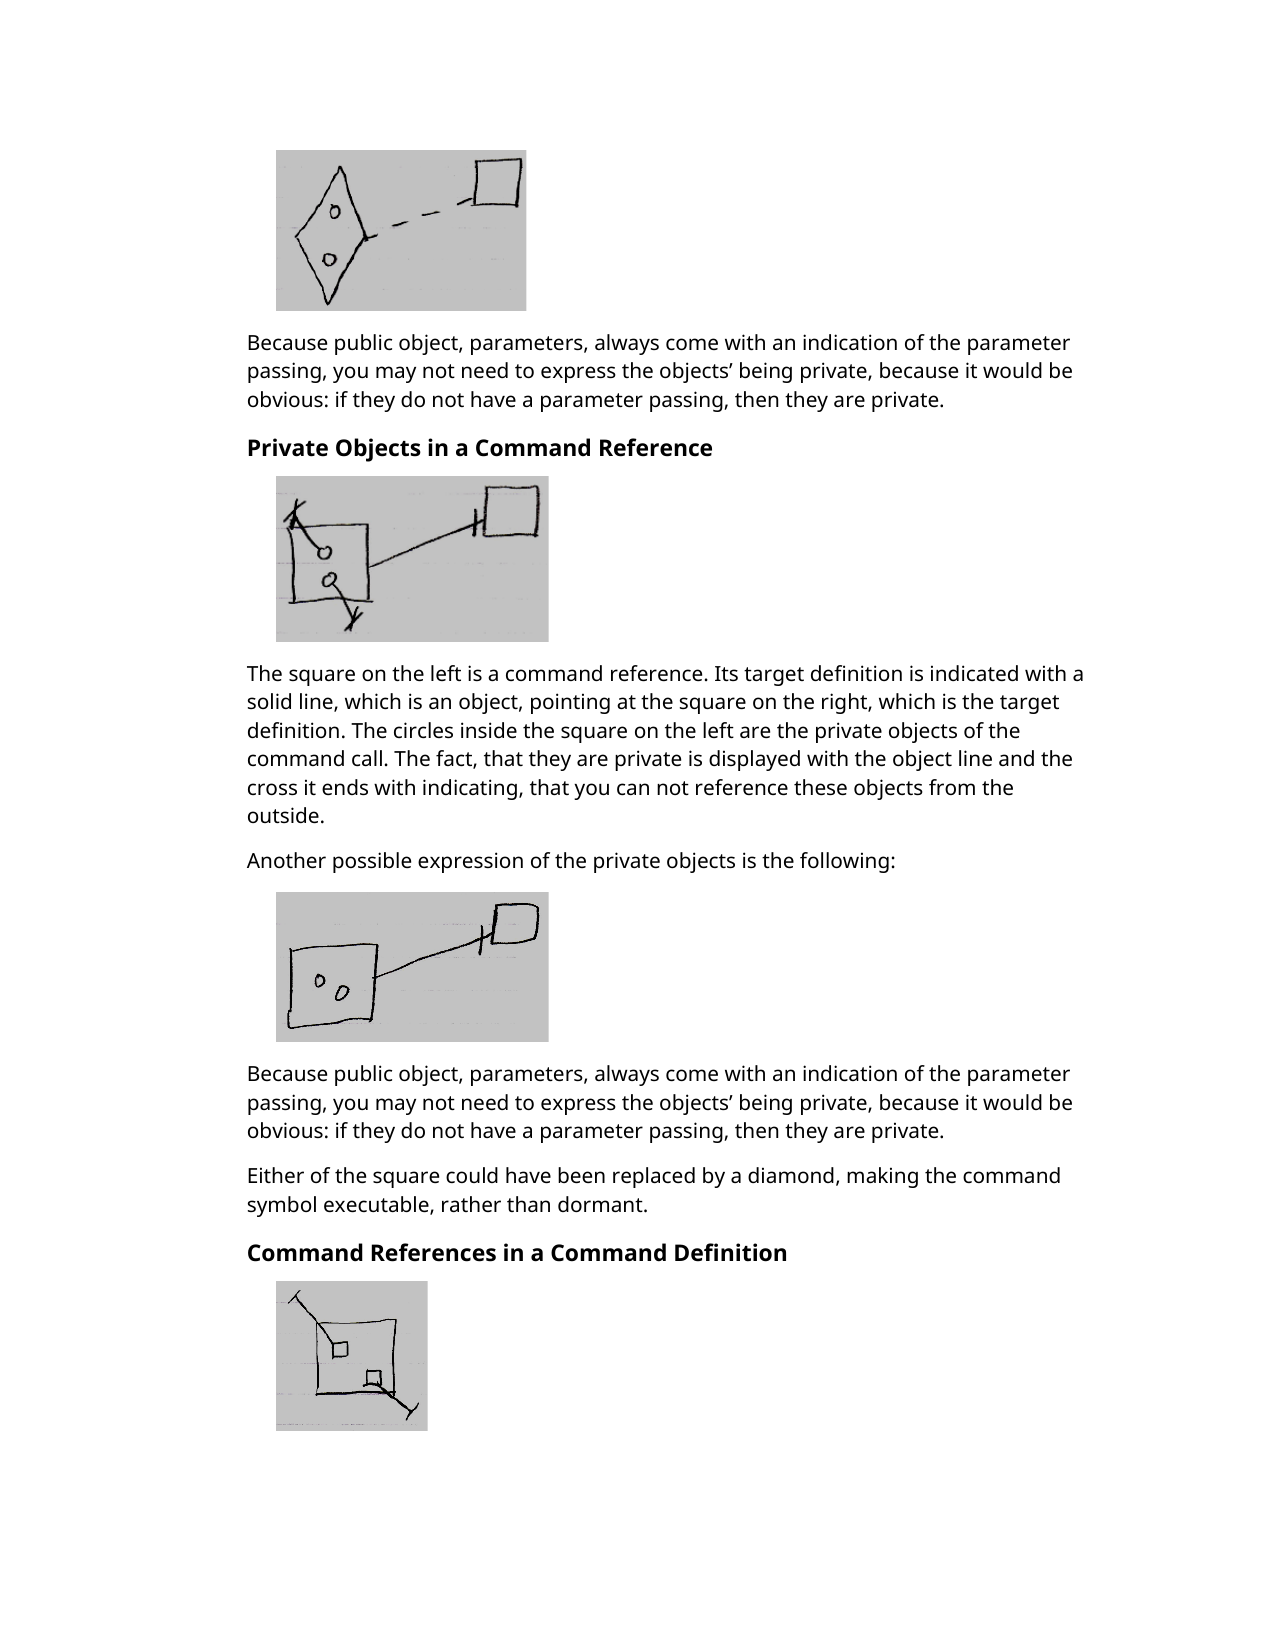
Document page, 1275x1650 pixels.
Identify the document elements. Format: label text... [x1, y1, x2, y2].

picture [276, 150, 527, 311]
picture [276, 892, 549, 1042]
subtitle Private Objects in a Command Reference [247, 432, 1087, 463]
picture [276, 1281, 428, 1431]
subtitle Command References in a Command Definition [247, 1237, 1087, 1268]
text Because public object, parameters, always come with an indication of the parameter passing, you may not need to express the objects’ being private, because it would be obvious: if they do not have a parameter passing, then they are private. [247, 1059, 1087, 1144]
picture [276, 476, 549, 642]
text Because public object, parameters, always come with an indication of the parameter passing, you may not need to express the objects’ being private, because it would be obvious: if they do not have a parameter passing, then they are private. [247, 328, 1087, 413]
text Either of the square could have been replaced by a diamond, making the command symbol executable, rather than dormant. [247, 1162, 1087, 1218]
text The square on the left is a command reference. Its target definition is indicated with a solid line, which is an object, pointing at the square on the right, which is the target definition. The circles inside the square on the left are the private objects of the command call. The fact, that they are private is displayed with the object line and the cross it ends with indicating, that you can not reference these objects from the outside. [247, 659, 1087, 829]
text Another possible expression of the private objects is the following: [247, 847, 1087, 875]
